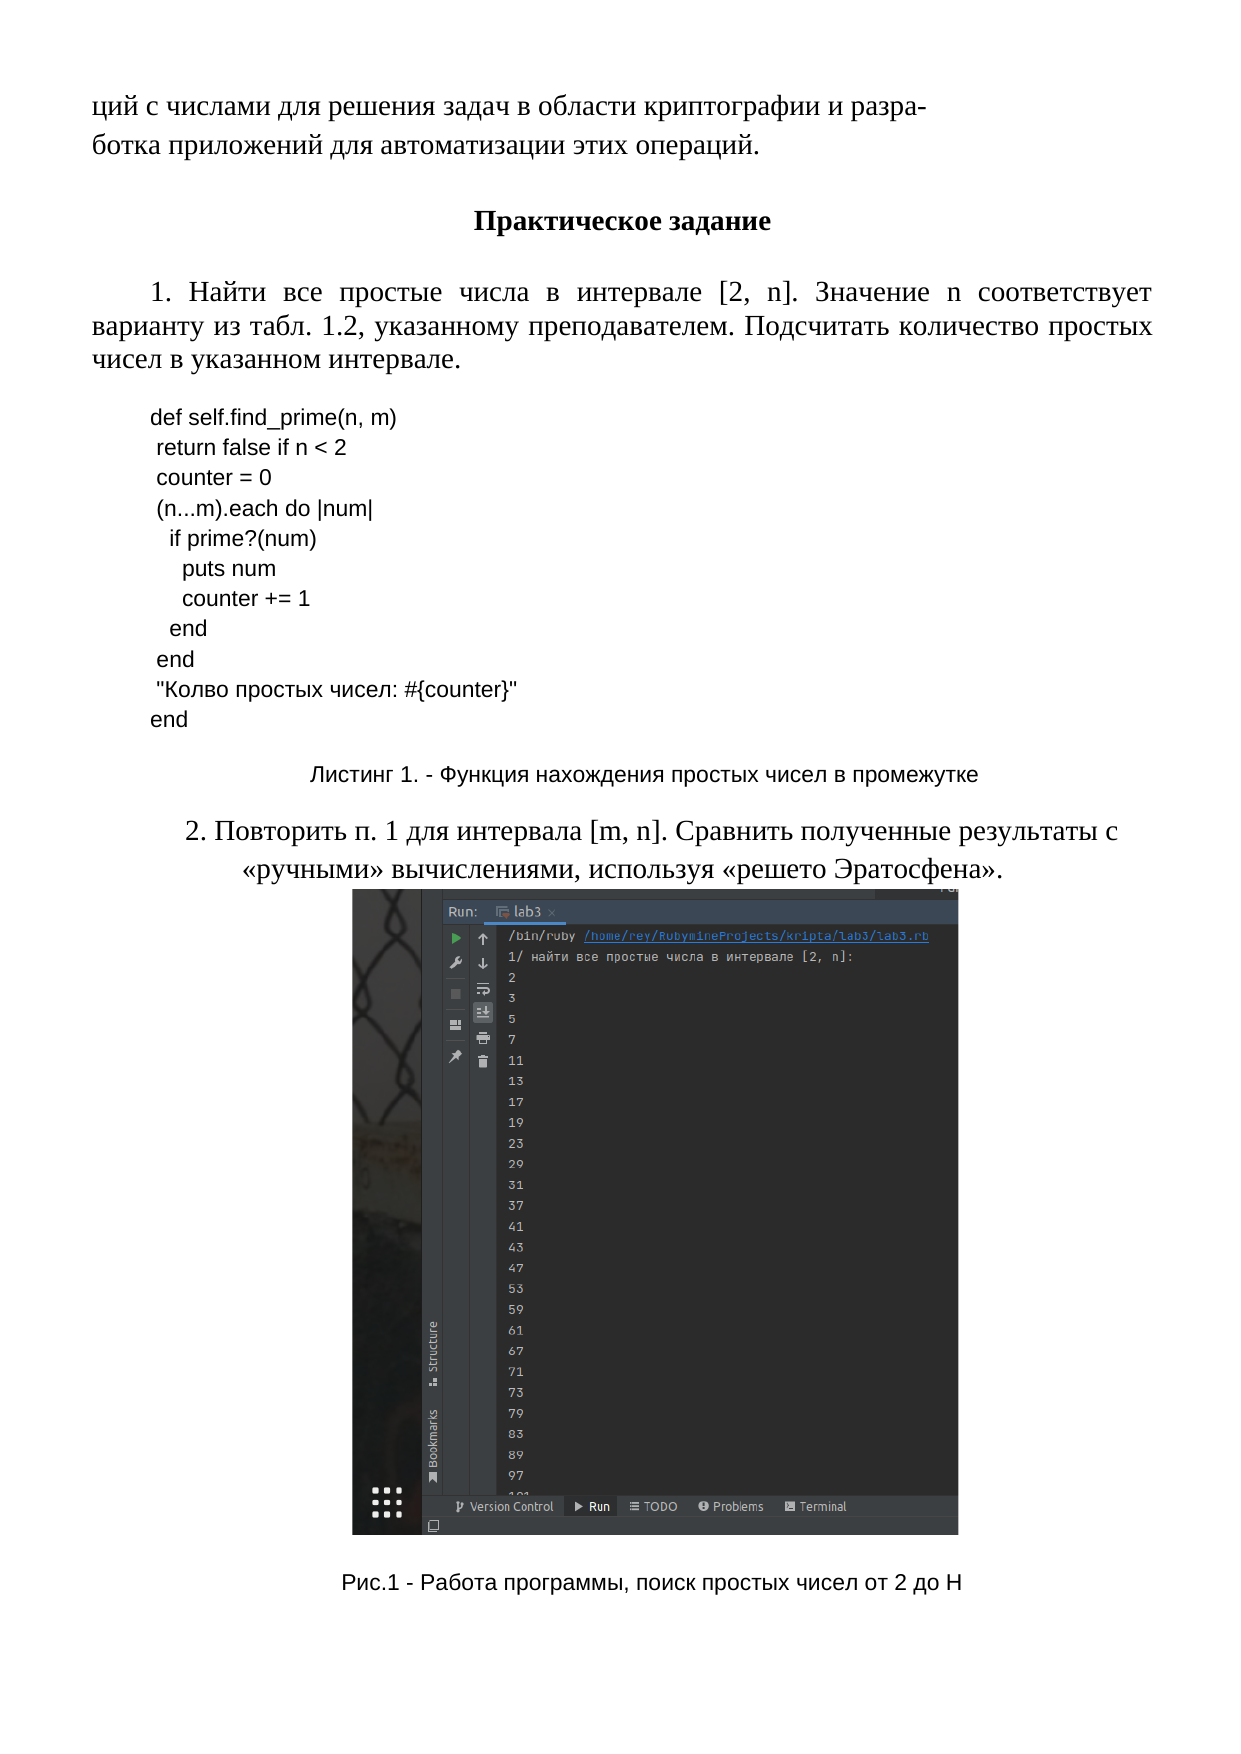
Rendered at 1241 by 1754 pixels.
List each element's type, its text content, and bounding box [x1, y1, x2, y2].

text counter += 1 [150, 585, 1139, 612]
text return false if n < 2 [150, 434, 1139, 461]
text 2. Повторить п. 1 для интервала [m, n]. Сравнить полученные результаты с «ручными» вычислениями, используя «решето Эратосфена». [92, 813, 1153, 885]
text end [150, 646, 1139, 672]
text Листинг 1. - Функция нахождения простых чисел в промежутке [150, 761, 1139, 788]
text Рис.1 - Работа программы, поиск простых чисел от 2 до Н [92, 1569, 1153, 1595]
picture [352, 889, 959, 1535]
text Практическое задание [92, 203, 1153, 237]
text (n...m).each do |num| [150, 494, 1139, 521]
text 1. Найти все простые числа в интервале [2, n]. Значение n соответствует варианту из табл. 1.2, указанному преподавателем. Подсчитать количество простых чисел в указанном интервале. [92, 274, 1153, 375]
text counter = 0 [150, 464, 1139, 491]
text end [150, 615, 1139, 642]
text ций с числами для решения задач в области криптографии и разра- [92, 88, 1153, 122]
text def self.find_prime(n, m) [150, 404, 1139, 430]
text ботка приложений для автоматизации этих операций. [92, 127, 1153, 161]
text "Колво простых чисел: #{counter}" [150, 676, 1139, 702]
text end [150, 706, 1139, 732]
text if prime?(num) [150, 525, 1139, 551]
text puts num [150, 555, 1139, 581]
